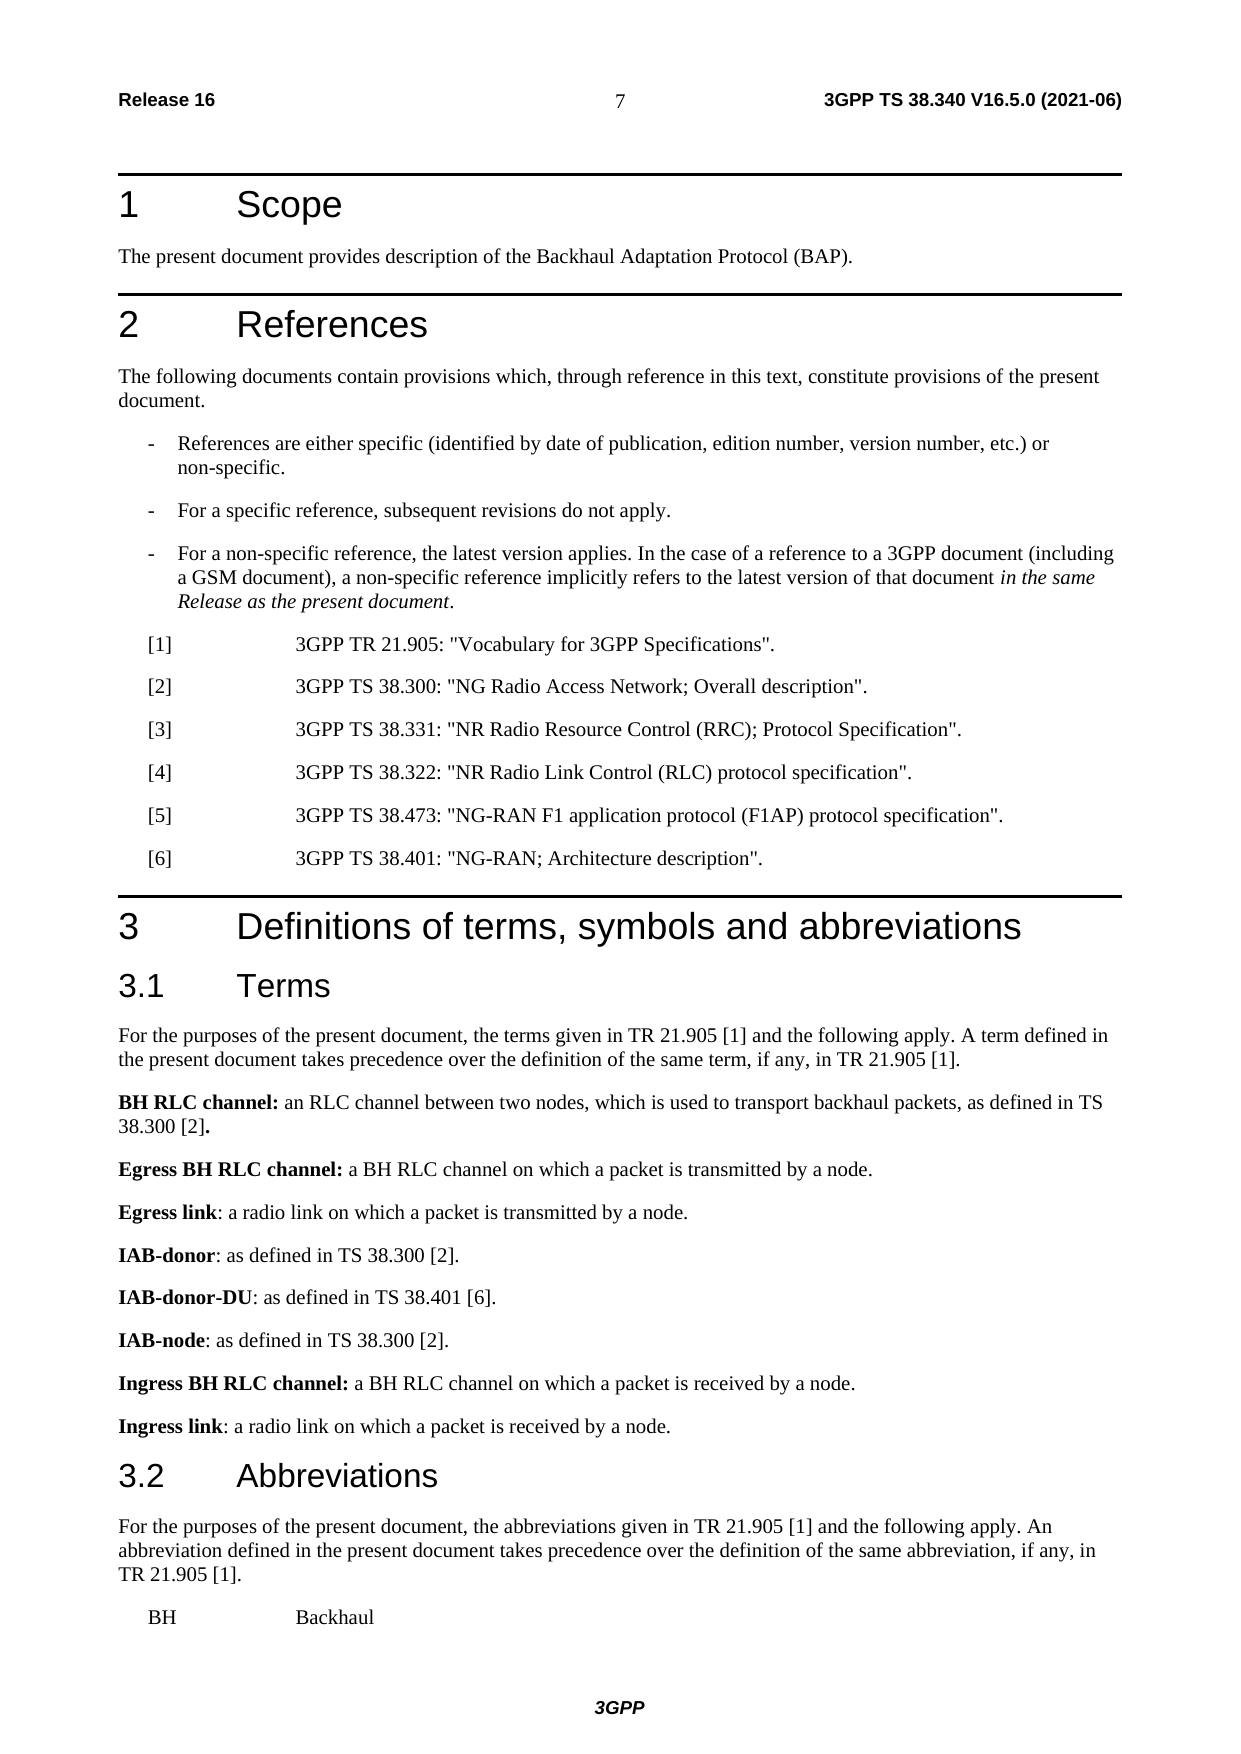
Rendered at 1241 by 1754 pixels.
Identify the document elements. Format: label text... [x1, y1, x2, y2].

text BH Backhaul [148, 1605, 1122, 1629]
subtitle 3 Definitions of terms, symbols and abbreviations [118, 898, 1122, 947]
text IAB-node: as defined in TS 38.300 [2]. [118, 1328, 1122, 1352]
subtitle 2 References [118, 296, 1122, 345]
text For the purposes of the present document, the abbreviations given in TR 21.905 [1] and the following apply. An abbreviation defined in the present document takes precedence over the definition of the same abbreviation, if any, in TR 21.905 [1]. [118, 1514, 1122, 1586]
text Ingress link: a radio link on which a packet is received by a node. [118, 1414, 1122, 1438]
text - References are either specific (identified by date of publication, edition number, version number, etc.) or non-specific. [148, 431, 1122, 479]
text - For a specific reference, subsequent revisions do not apply. [148, 498, 1122, 522]
text [5] 3GPP TS 38.473: "NG-RAN F1 application protocol (F1AP) protocol specification". [148, 803, 1122, 827]
subtitle 1 Scope [118, 176, 1122, 225]
subtitle 3.2 Abbreviations [118, 1457, 1122, 1495]
text IAB-donor-DU: as defined in TS 38.401 [6]. [118, 1285, 1122, 1309]
text The present document provides description of the Backhaul Adaptation Protocol (BAP). [118, 244, 1122, 268]
text Egress BH RLC channel: a BH RLC channel on which a packet is transmitted by a node. [118, 1157, 1122, 1181]
text For the purposes of the present document, the terms given in TR 21.905 [1] and the following apply. A term defined in the present document takes precedence over the definition of the same term, if any, in TR 21.905 [1]. [118, 1023, 1122, 1071]
text - For a non-specific reference, the latest version applies. In the case of a reference to a 3GPP document (including a GSM document), a non-specific reference implicitly refers to the latest version of that document in the same Release as the present document. [148, 541, 1122, 613]
text BH RLC channel: an RLC channel between two nodes, which is used to transport backhaul packets, as defined in TS 38.300 [2]. [118, 1090, 1122, 1138]
text [1] 3GPP TR 21.905: "Vocabulary for 3GPP Specifications". [148, 632, 1122, 656]
text The following documents contain provisions which, through reference in this text, constitute provisions of the present document. [118, 364, 1122, 412]
text IAB-donor: as defined in TS 38.300 [2]. [118, 1242, 1122, 1267]
text [6] 3GPP TS 38.401: "NG-RAN; Architecture description". [148, 846, 1122, 870]
text Ingress BH RLC channel: a BH RLC channel on which a packet is received by a node. [118, 1371, 1122, 1395]
text Egress link: a radio link on which a packet is transmitted by a node. [118, 1200, 1122, 1224]
text [4] 3GPP TS 38.322: "NR Radio Link Control (RLC) protocol specification". [148, 760, 1122, 784]
text [3] 3GPP TS 38.331: "NR Radio Resource Control (RRC); Protocol Specification". [148, 717, 1122, 741]
subtitle 3.1 Terms [118, 966, 1122, 1004]
text [2] 3GPP TS 38.300: "NG Radio Access Network; Overall description". [148, 674, 1122, 698]
